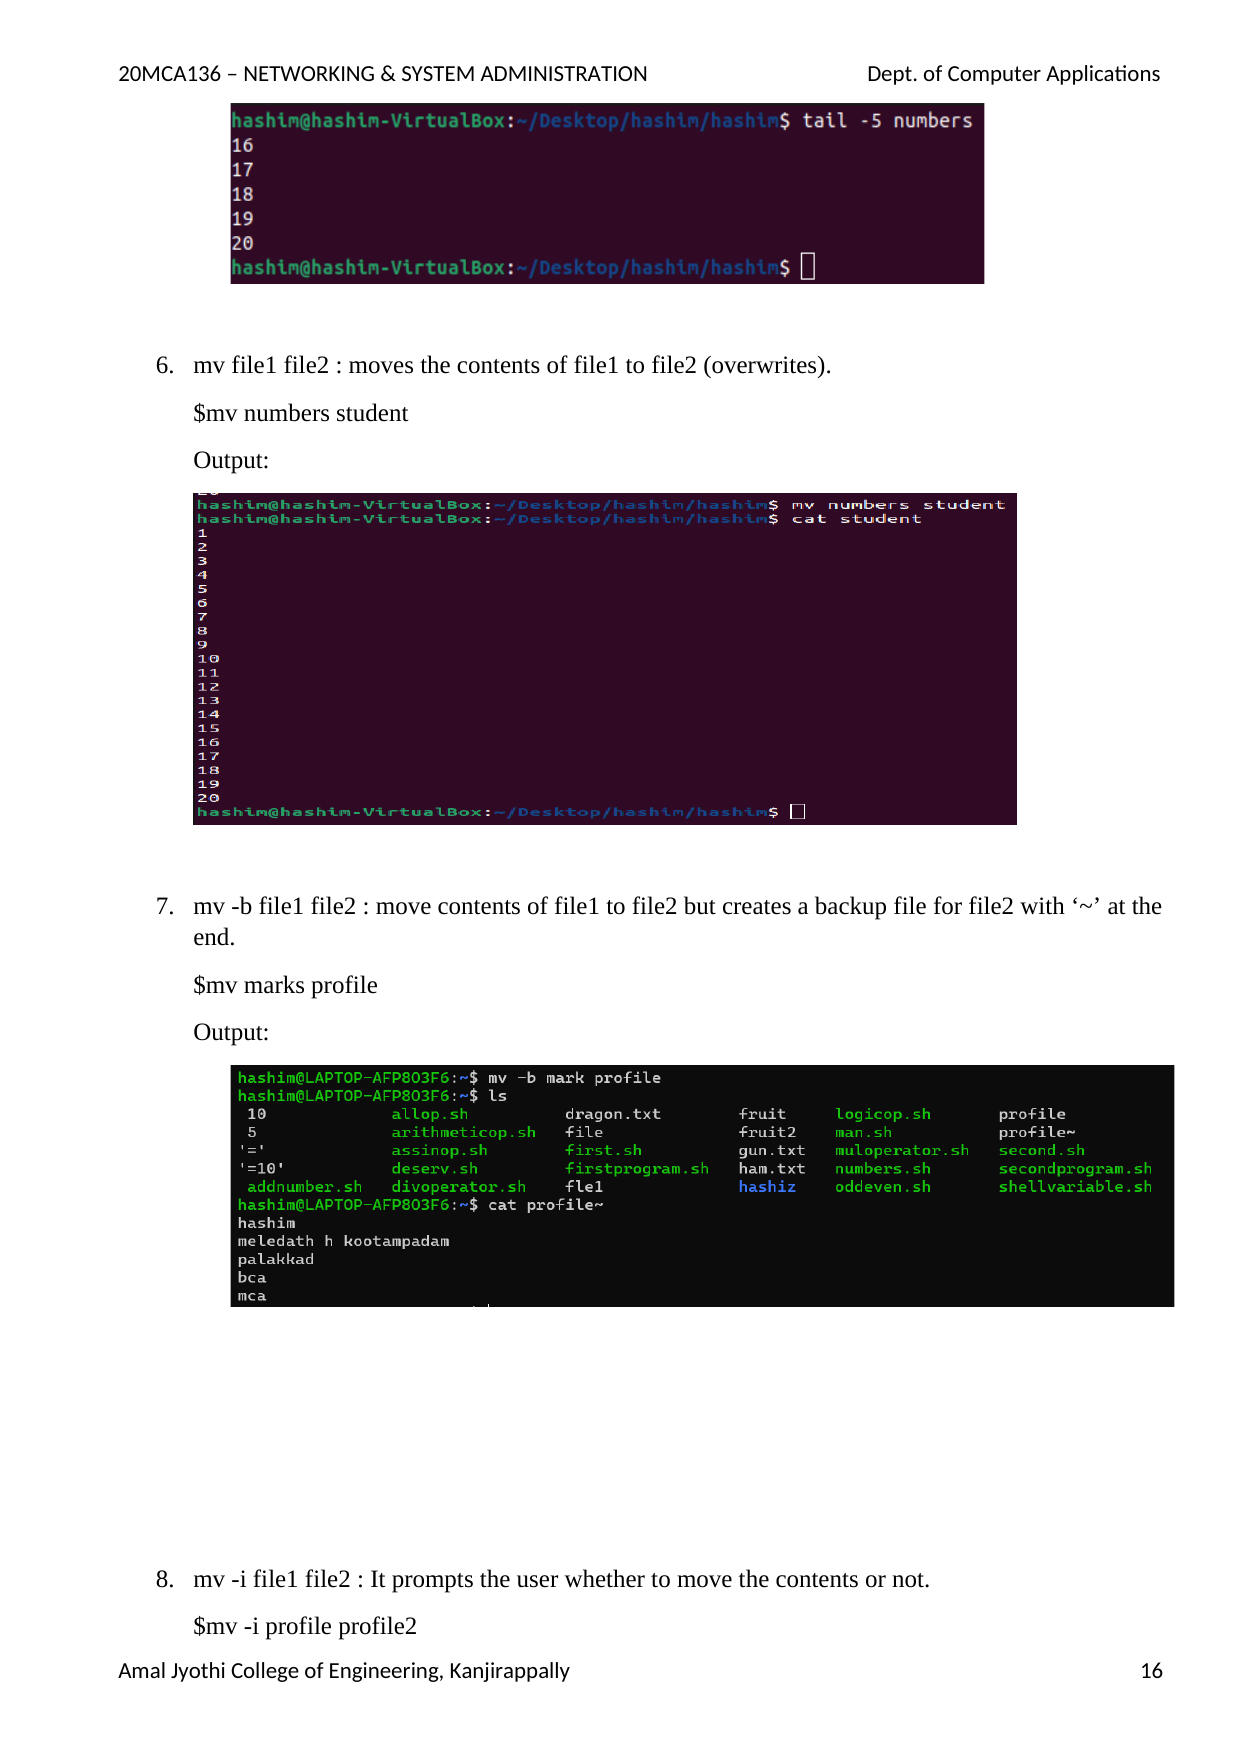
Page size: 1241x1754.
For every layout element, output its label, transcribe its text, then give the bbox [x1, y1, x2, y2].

text $mv marks profile [193, 970, 1167, 998]
list mv -i file1 file2 : It prompts the user whether to move the contents or not. [156, 1564, 1167, 1592]
text $mv numbers student [193, 398, 1167, 426]
picture [230, 1065, 1175, 1307]
picture [193, 493, 1017, 825]
text $mv -i profile profile2 [193, 1611, 1167, 1640]
picture [230, 103, 985, 284]
text Output: [193, 445, 1167, 474]
list mv -b file1 file2 : move contents of file1 to file2 but creates a backup file for file2 with ‘~’ at the end. [156, 891, 1167, 951]
text Output: [193, 1017, 1167, 1046]
list mv file1 file2 : moves the contents of file1 to file2 (overwrites). [156, 350, 1167, 379]
